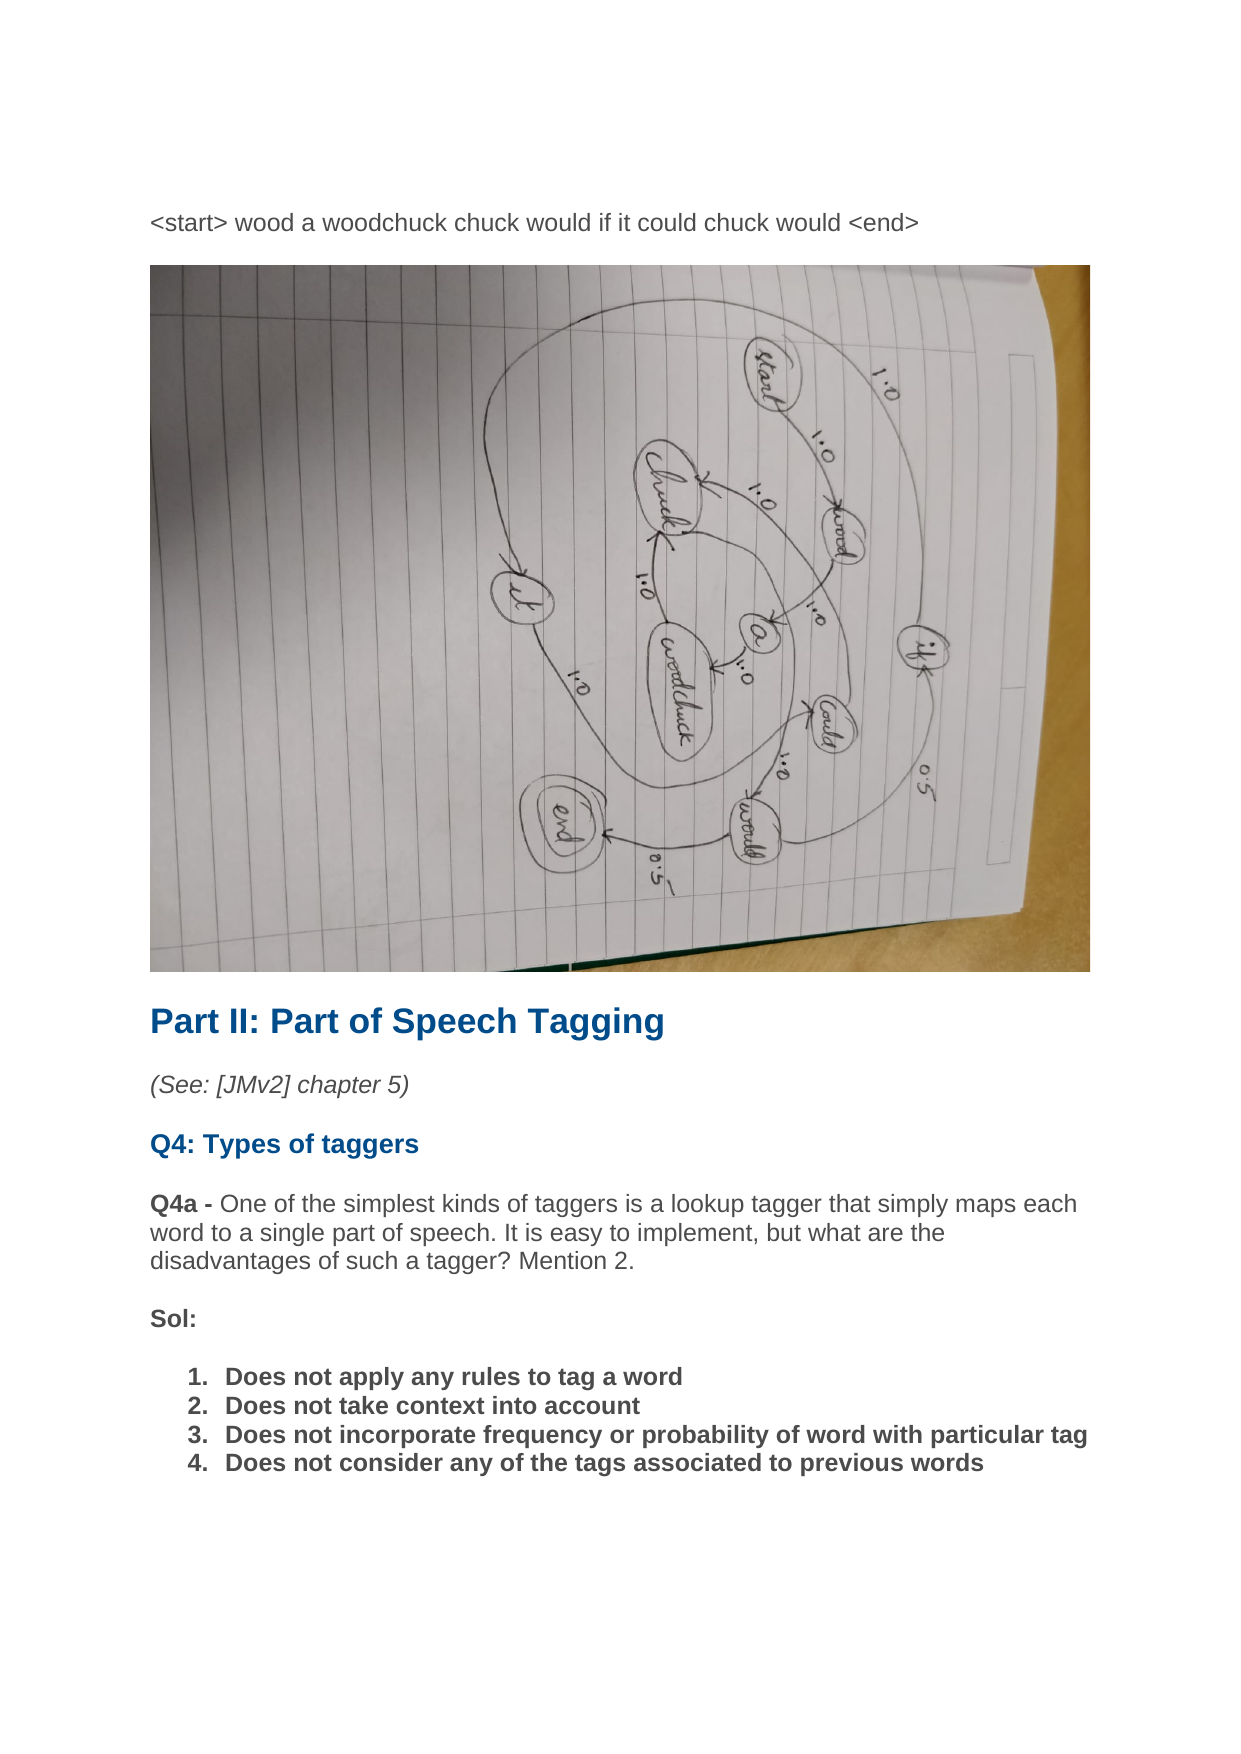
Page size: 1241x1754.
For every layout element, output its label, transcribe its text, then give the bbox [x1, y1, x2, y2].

text <start> wood a woodchuck chuck would if it could chuck would <end> [150, 208, 1090, 237]
picture [150, 265, 1091, 972]
text Part II: Part of Speech Tagging [150, 1001, 1090, 1041]
list Does not consider any of the tags associated to previous words [187, 1448, 1090, 1477]
text (See: [JMv2] chapter 5) [150, 1070, 1090, 1099]
list Does not take context into account [187, 1391, 1090, 1419]
text Q4a - One of the simplest kinds of taggers is a lookup tagger that simply maps each word to a single part of speech. It is easy to implement, but what are the disadvantages of such a tagger? Mention 2. [150, 1189, 1090, 1275]
list Does not incorporate frequency or probability of word with particular tag [187, 1419, 1090, 1448]
list Does not apply any rules to tag a word [187, 1362, 1090, 1391]
text Q4: Types of taggers [150, 1128, 1090, 1159]
text Sol: [150, 1304, 1090, 1333]
